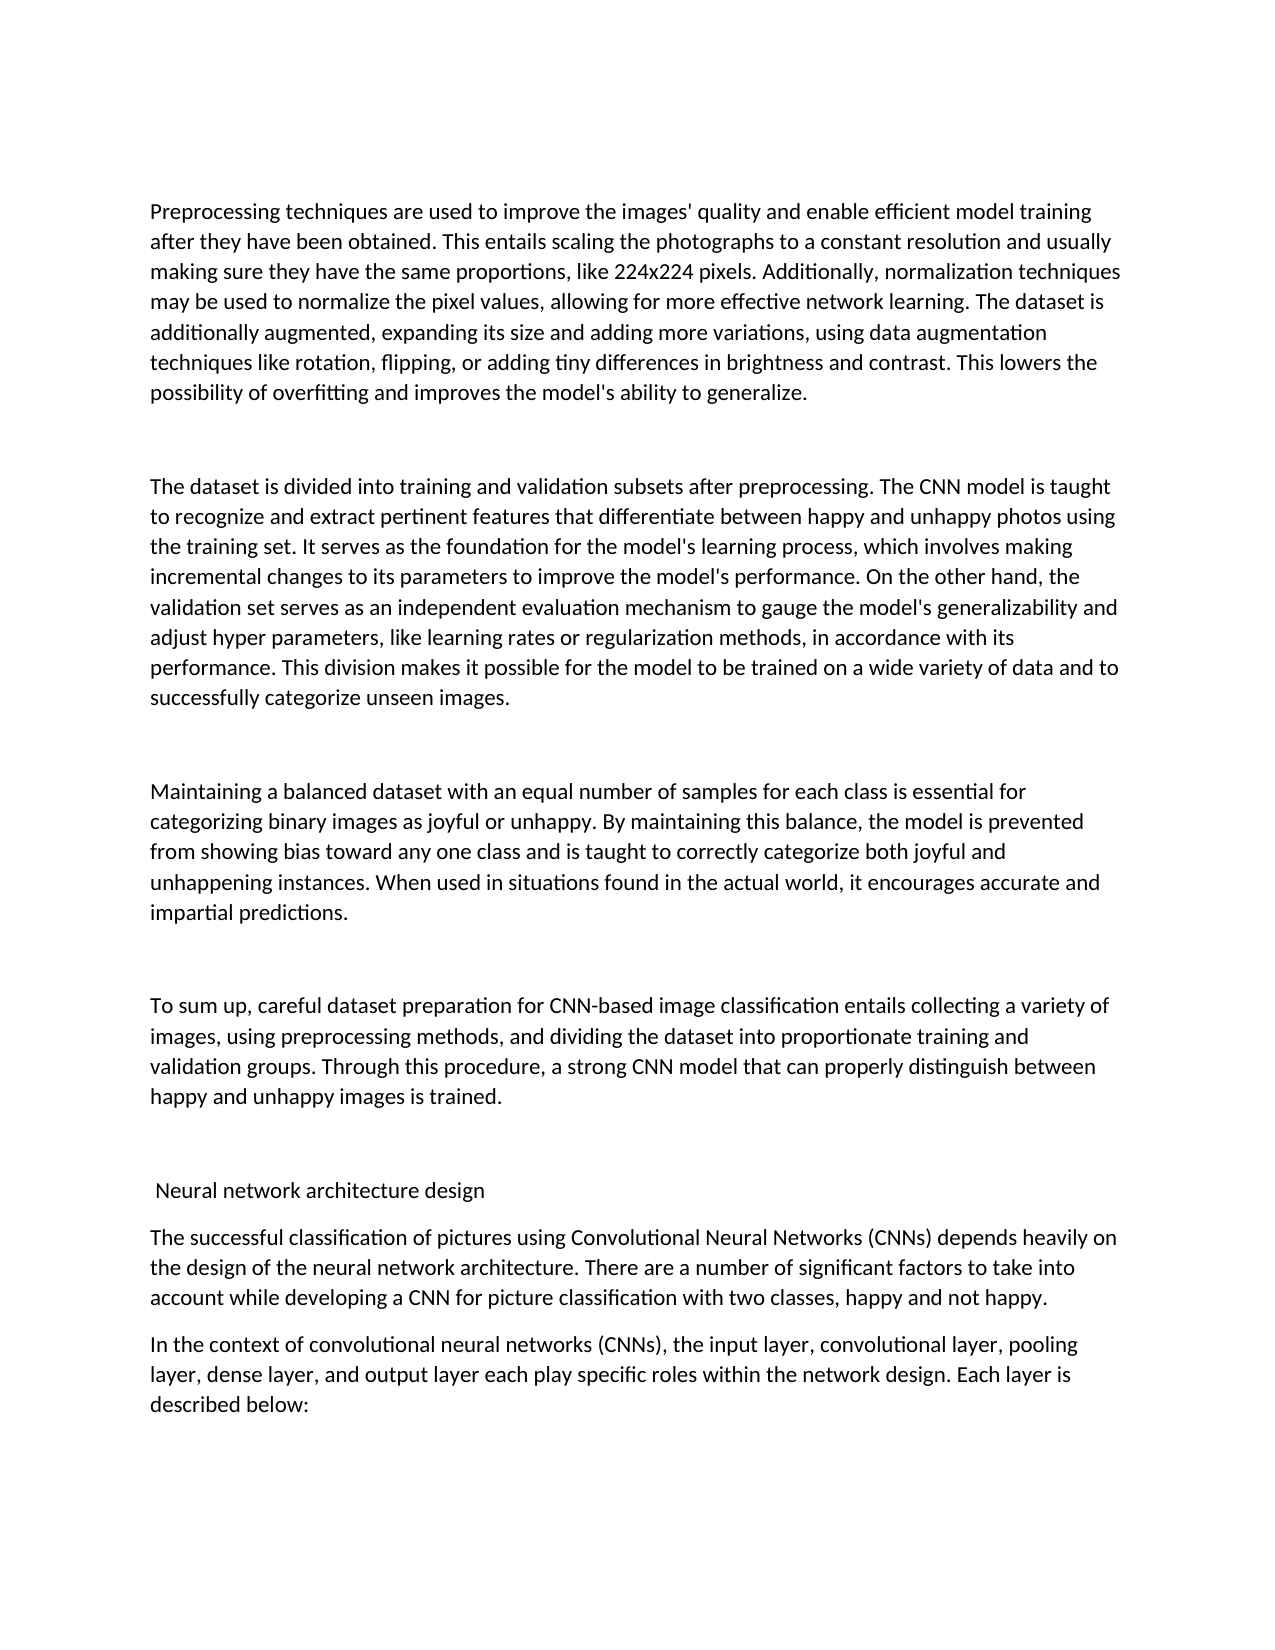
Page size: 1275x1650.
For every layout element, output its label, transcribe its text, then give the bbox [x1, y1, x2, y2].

text The successful classification of pictures using Convolutional Neural Networks (CNNs) depends heavily on the design of the neural network architecture. There are a number of significant factors to take into account while developing a CNN for picture classification with two classes, happy and not happy. [150, 1223, 1125, 1311]
text Preprocessing techniques are used to improve the images' quality and enable efficient model training after they have been obtained. This entails scaling the photographs to a constant resolution and usually making sure they have the same proportions, like 224x224 pixels. Additionally, normalization techniques may be used to normalize the pixel values, allowing for more effective network learning. The dataset is additionally augmented, expanding its size and adding more variations, using data augmentation techniques like rotation, flipping, or adding tiny differences in brightness and contrast. This lowers the possibility of overfitting and improves the model's ability to generalize. [150, 197, 1125, 406]
text Neural network architecture design [150, 1176, 1125, 1204]
text The dataset is divided into training and validation subsets after preprocessing. The CNN model is taught to recognize and extract pertinent features that differentiate between happy and unhappy photos using the training set. It serves as the foundation for the model's learning process, which involves making incremental changes to its parameters to improve the model's performance. On the other hand, the validation set serves as an independent evaluation mechanism to gauge the model's generalizability and adjust hyper parameters, like learning rates or regularization methods, in accordance with its performance. This division makes it possible for the model to be trained on a wide variety of data and to successfully categorize unseen images. [150, 472, 1125, 711]
text Maintaining a balanced dataset with an equal number of samples for each class is essential for categorizing binary images as joyful or unhappy. By maintaining this balance, the model is prevented from showing bias toward any one class and is taught to correctly categorize both joyful and unhappening instances. When used in situations found in the actual world, it encourages accurate and impartial predictions. [150, 777, 1125, 926]
text In the context of convolutional neural networks (CNNs), the input layer, convolutional layer, pooling layer, dense layer, and output layer each play specific roles within the network design. Each layer is described below: [150, 1330, 1125, 1419]
text To sum up, careful dataset preparation for CNN-based image classification entails collecting a variety of images, using preprocessing methods, and dividing the dataset into proportionate training and validation groups. Through this procedure, a strong CNN model that can properly distinguish between happy and unhappy images is trained. [150, 992, 1125, 1110]
